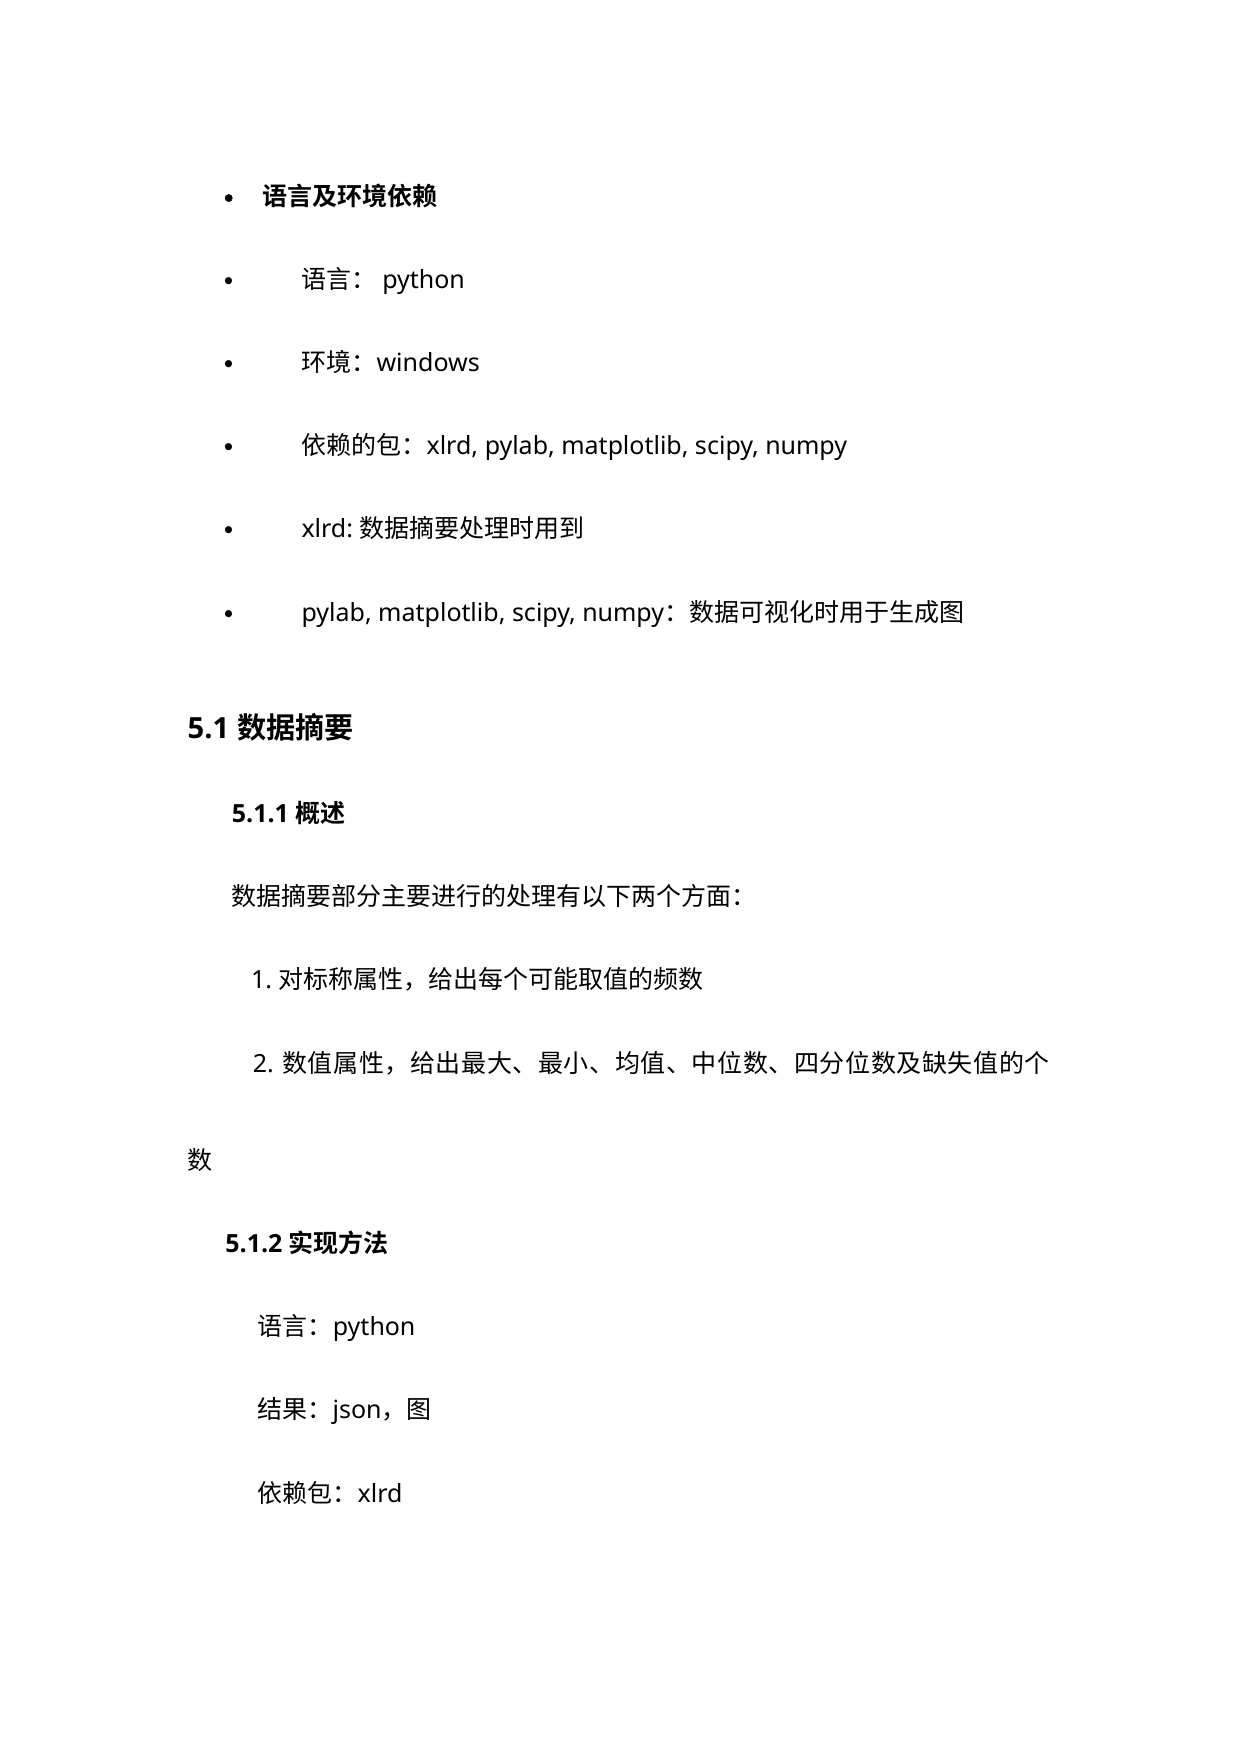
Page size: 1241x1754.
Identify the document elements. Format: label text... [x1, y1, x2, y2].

list 依赖的包：xlrd, pylab, matplotlib, scipy, numpy [225, 411, 1053, 476]
text 2. 数值属性，给出最大、最小、均值、中位数、四分位数及缺失值的个数 [187, 1029, 1053, 1191]
text 数据摘要部分主要进行的处理有以下两个方面： [187, 862, 1053, 927]
text 5.1 数据摘要 [187, 693, 1053, 758]
list xlrd: 数据摘要处理时用到 [225, 494, 1053, 559]
text 1. 对标称属性，给出每个可能取值的频数 [187, 946, 1053, 1011]
list 环境：windows [225, 328, 1053, 393]
text 结果：json，图 [187, 1376, 1053, 1441]
list pylab, matplotlib, scipy, numpy：数据可视化时用于生成图 [225, 578, 1053, 643]
text 5.1.2 实现方法 [187, 1209, 1053, 1274]
list 语言及环境依赖 [225, 162, 1053, 227]
text 5.1.1 概述 [187, 779, 1053, 844]
list 语言： python [225, 245, 1053, 310]
text 语言：python [187, 1292, 1053, 1357]
text 依赖包：xlrd [187, 1459, 1053, 1524]
